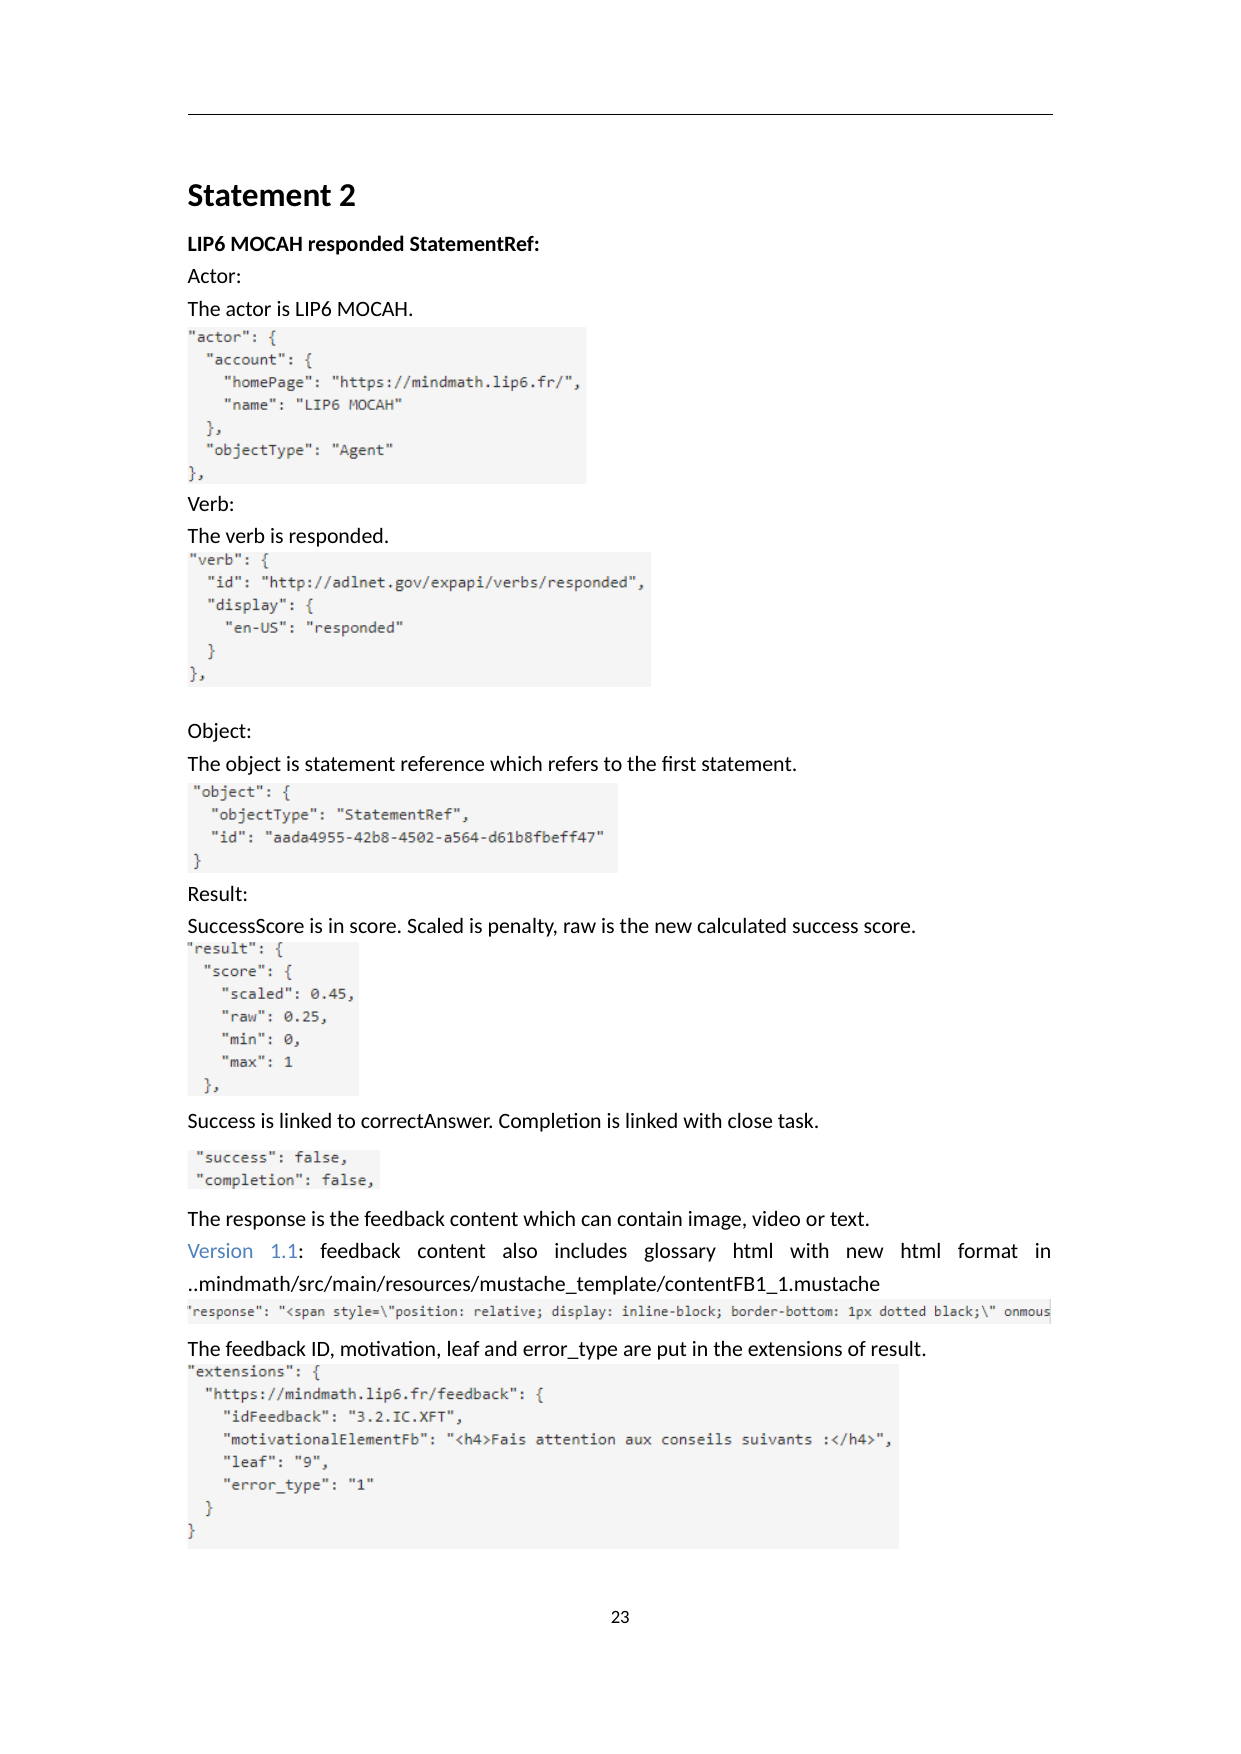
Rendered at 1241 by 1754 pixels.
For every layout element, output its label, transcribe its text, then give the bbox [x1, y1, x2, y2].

text Verb: [187, 487, 1053, 519]
picture [187, 1364, 899, 1549]
text Result: [187, 877, 1053, 909]
text The verb is responded. [187, 519, 1053, 552]
text The object is statement reference which refers to the first statement. [187, 747, 1053, 779]
text LIP6 MOCAH responded StatementRef: [187, 227, 1053, 259]
picture [187, 1299, 1053, 1324]
picture [187, 942, 359, 1096]
text The feedback ID, motivation, leaf and error_type are put in the extensions of result. [187, 1332, 1053, 1364]
text Actor: [187, 259, 1053, 292]
text Object: [187, 714, 1053, 747]
picture [187, 552, 652, 687]
text Success is linked to correctAnswer. Completion is linked with close task. [187, 1104, 1053, 1137]
text Statement 2 [187, 162, 1053, 227]
text SuccessScore is in score. Scaled is penalty, raw is the new calculated success score. [187, 909, 1053, 942]
picture [187, 783, 618, 873]
text The actor is LIP6 MOCAH. [187, 292, 1053, 324]
text Version 1.1: feedback content also includes glossary html with new html format in ..mindmath/src/main/resources/mustache_template/contentFB1_1.mustache [187, 1234, 1053, 1299]
picture [187, 327, 587, 484]
text The response is the feedback content which can contain image, video or text. [187, 1202, 1053, 1234]
picture [187, 1150, 381, 1189]
